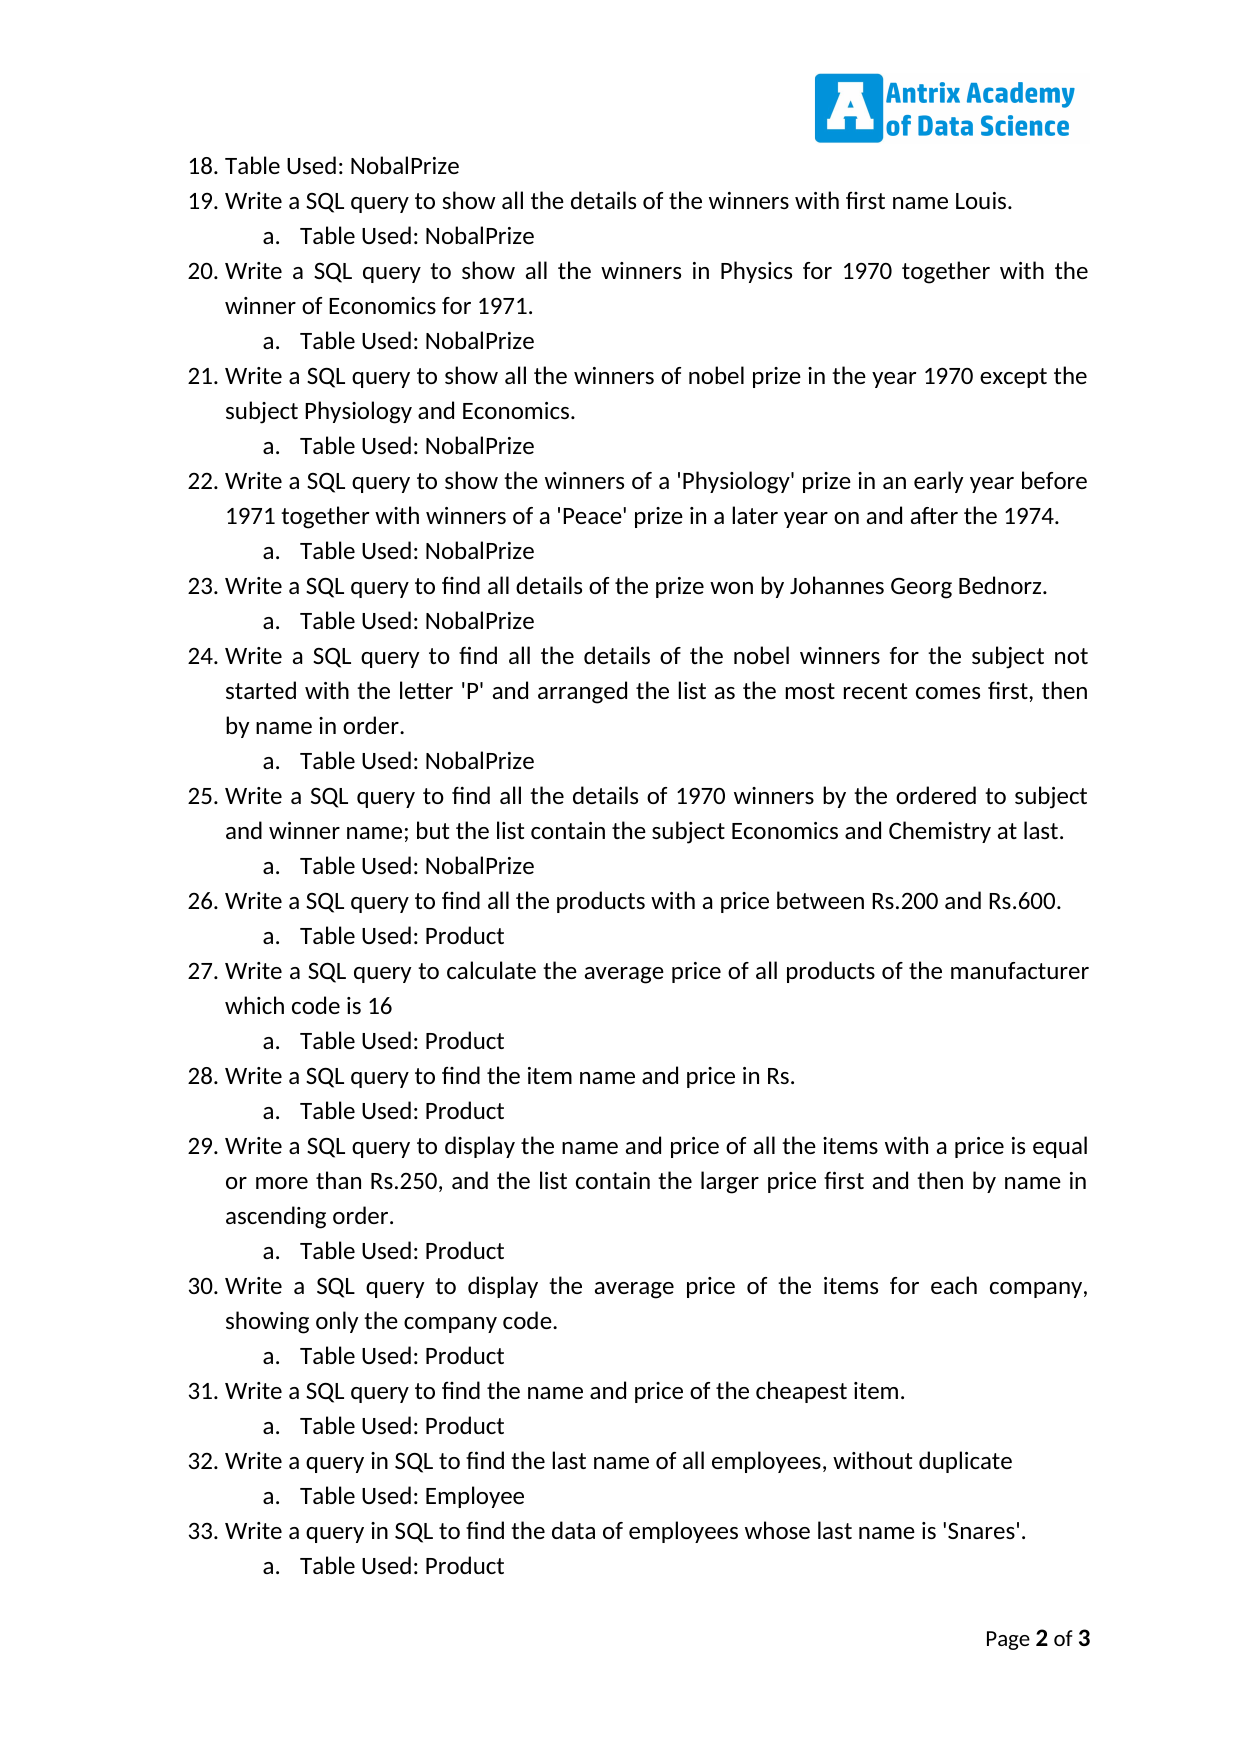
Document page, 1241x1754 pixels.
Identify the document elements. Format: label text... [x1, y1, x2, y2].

list Write a SQL query to display the name and price of all the items with a price is equal or more than Rs.250, and the list contain the larger price first and then by name in ascending order. [187, 1130, 1090, 1231]
list Write a SQL query to show all the details of the winners with first name Louis. [187, 185, 1090, 216]
list Write a SQL query to find all the details of the nobel winners for the subject not started with the letter 'P' and arranged the list as the most recent comes first, then by name in order. [187, 640, 1090, 741]
list Write a SQL query to find the name and price of the cheapest item. [187, 1375, 1090, 1406]
list Table Used: NobalPrize [262, 745, 1090, 776]
list Write a SQL query to find all the products with a price between Rs.200 and Rs.600. [187, 885, 1090, 916]
list Table Used: Product [262, 1550, 1090, 1581]
list Write a SQL query to find all the details of 1970 winners by the ordered to subject and winner name; but the list contain the subject Economics and Chemistry at last. [187, 780, 1090, 846]
list Write a query in SQL to find the last name of all employees, without duplicate [187, 1445, 1090, 1476]
picture [814, 73, 1091, 144]
list Write a SQL query to show the winners of a 'Physiology' prize in an early year before 1971 together with winners of a 'Peace' prize in a later year on and after the 1974. [187, 465, 1090, 531]
list Table Used: NobalPrize [262, 535, 1090, 566]
list Write a SQL query to display the average price of the items for each company, showing only the company code. [187, 1270, 1090, 1336]
list Table Used: Product [262, 1235, 1090, 1266]
list Table Used: NobalPrize [262, 325, 1090, 356]
list Write a query in SQL to find the data of employees whose last name is 'Snares'. [187, 1515, 1090, 1546]
list Write a SQL query to show all the winners in Physics for 1970 together with the winner of Economics for 1971. [187, 255, 1090, 321]
list Table Used: NobalPrize [262, 220, 1090, 251]
list Write a SQL query to find all details of the prize won by Johannes Georg Bednorz. [187, 570, 1090, 601]
list Table Used: Product [262, 1025, 1090, 1056]
list Write a SQL query to show all the winners of nobel prize in the year 1970 except the subject Physiology and Economics. [187, 360, 1090, 426]
list Table Used: Product [262, 920, 1090, 951]
list Table Used: NobalPrize [262, 605, 1090, 636]
list Table Used: Product [262, 1410, 1090, 1441]
list Table Used: NobalPrize [262, 850, 1090, 881]
list Write a SQL query to find the item name and price in Rs. [187, 1060, 1090, 1091]
list Table Used: Product [262, 1340, 1090, 1371]
list Table Used: NobalPrize [187, 150, 1090, 181]
picture [828, 82, 873, 129]
list Table Used: NobalPrize [262, 430, 1090, 461]
list Table Used: Product [262, 1095, 1090, 1126]
list Write a SQL query to calculate the average price of all products of the manufacturer which code is 16 [187, 955, 1090, 1021]
list Table Used: Employee [262, 1480, 1090, 1511]
